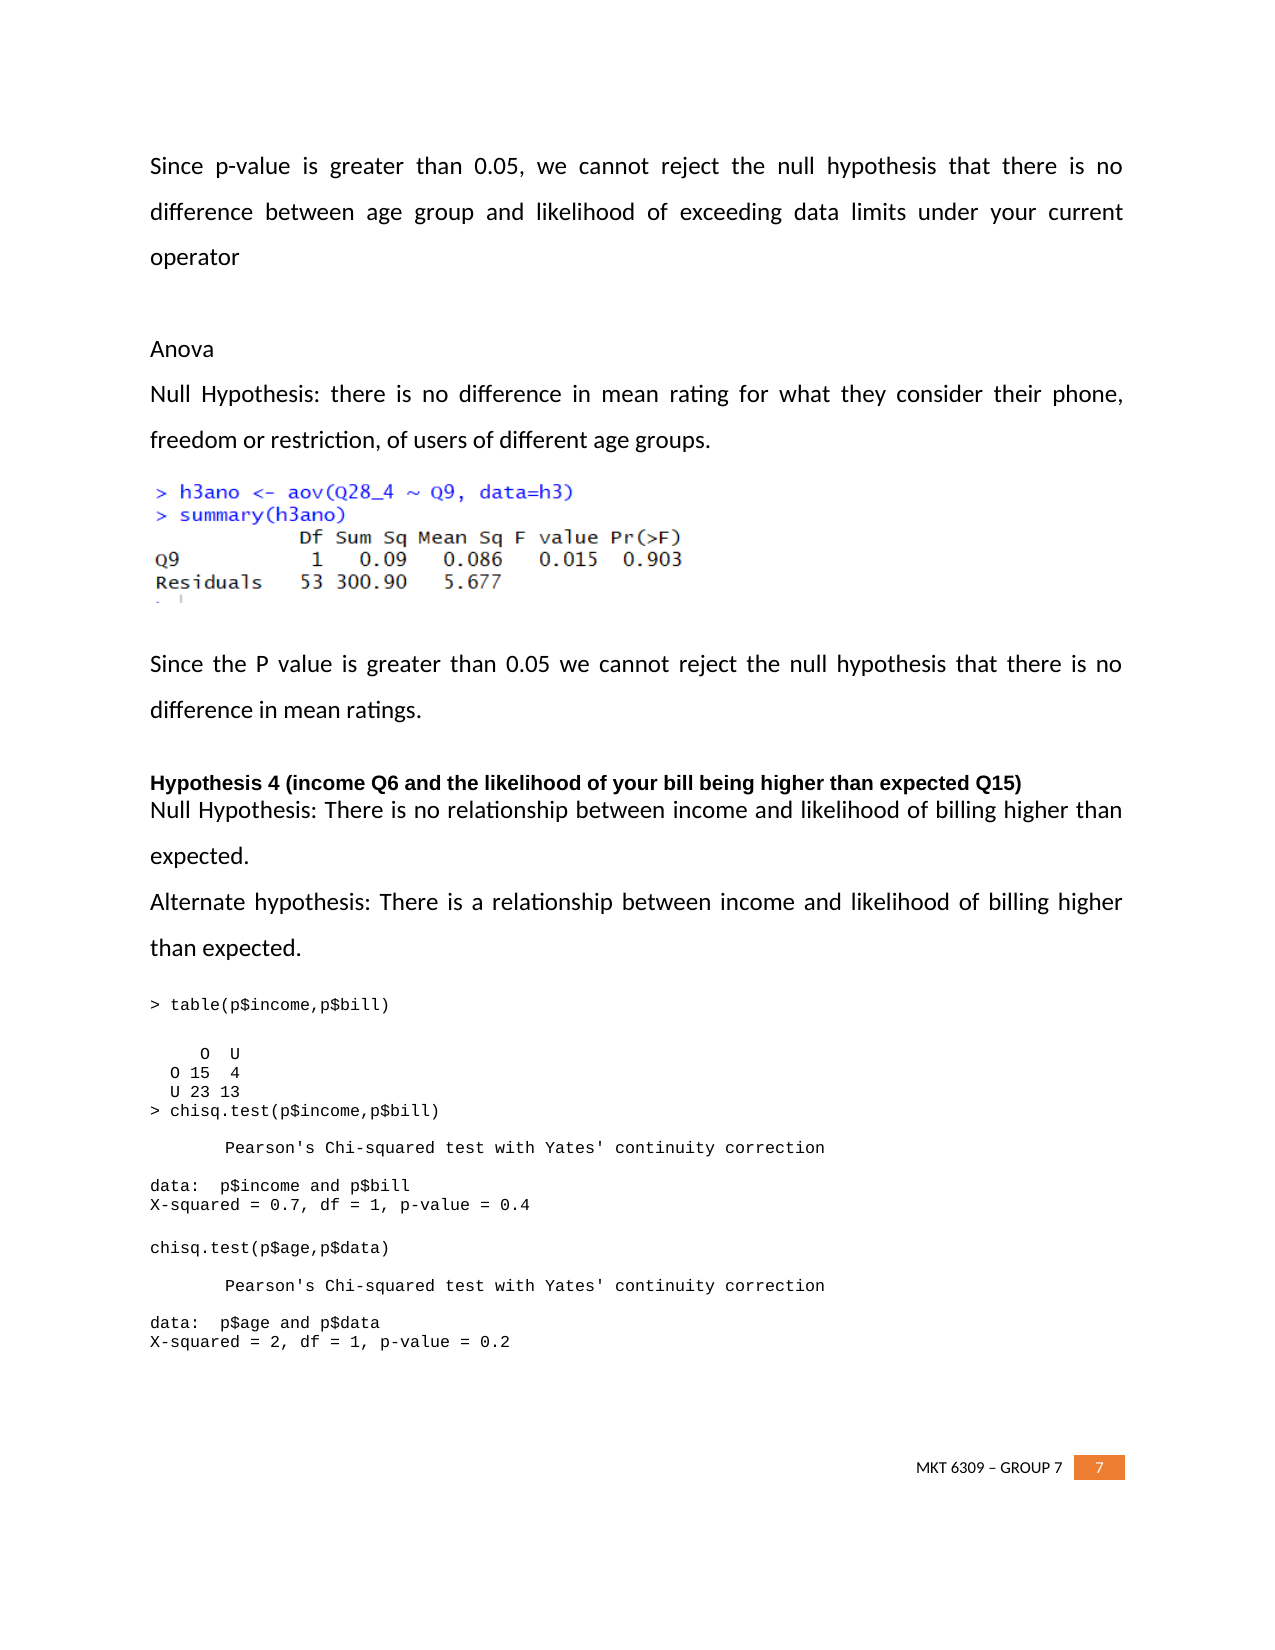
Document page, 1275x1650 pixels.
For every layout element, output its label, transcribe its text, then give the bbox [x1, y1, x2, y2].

text Null Hypothesis: there is no difference in mean rating for what they consider their phone, freedom or restriction, of users of different age groups. [150, 379, 1125, 455]
text Pearson's Chi-squared test with Yates' continuity correction [150, 1140, 1125, 1159]
text data: p$income and p$bill [150, 1178, 1125, 1197]
text data: p$age and p$data [150, 1315, 1125, 1334]
text > chisq.test(p$income,p$bill) [150, 1102, 1125, 1121]
text X-squared = 0.7, df = 1, p-value = 0.4 [150, 1197, 1125, 1215]
text X-squared = 2, df = 1, p-value = 0.2 [150, 1334, 1125, 1352]
text Null Hypothesis: There is no relationship between income and likelihood of billing higher than expected. [150, 794, 1125, 871]
text O U [150, 1046, 1125, 1064]
text Since the P value is greater than 0.05 we cannot reject the null hypothesis that there is no difference in mean ratings. [150, 649, 1125, 725]
text Since p-value is greater than 0.05, we cannot reject the null hypothesis that there is no difference between age group and likelihood of exceeding data limits under your current operator [150, 150, 1125, 272]
text O 15 4 [150, 1064, 1125, 1083]
text Anova [150, 333, 1125, 363]
text Pearson's Chi-squared test with Yates' continuity correction [150, 1277, 1125, 1296]
text > table(p$income,p$bill) [150, 996, 1125, 1015]
text Hypothesis 4 (income Q6 and the likelihood of your bill being higher than expected Q15) [150, 740, 1125, 794]
picture [150, 470, 1091, 603]
text U 23 13 [150, 1083, 1125, 1102]
text Alternate hypothesis: There is a relationship between income and likelihood of billing higher than expected. [150, 886, 1125, 962]
text chisq.test(p$age,p$data) [150, 1239, 1125, 1258]
